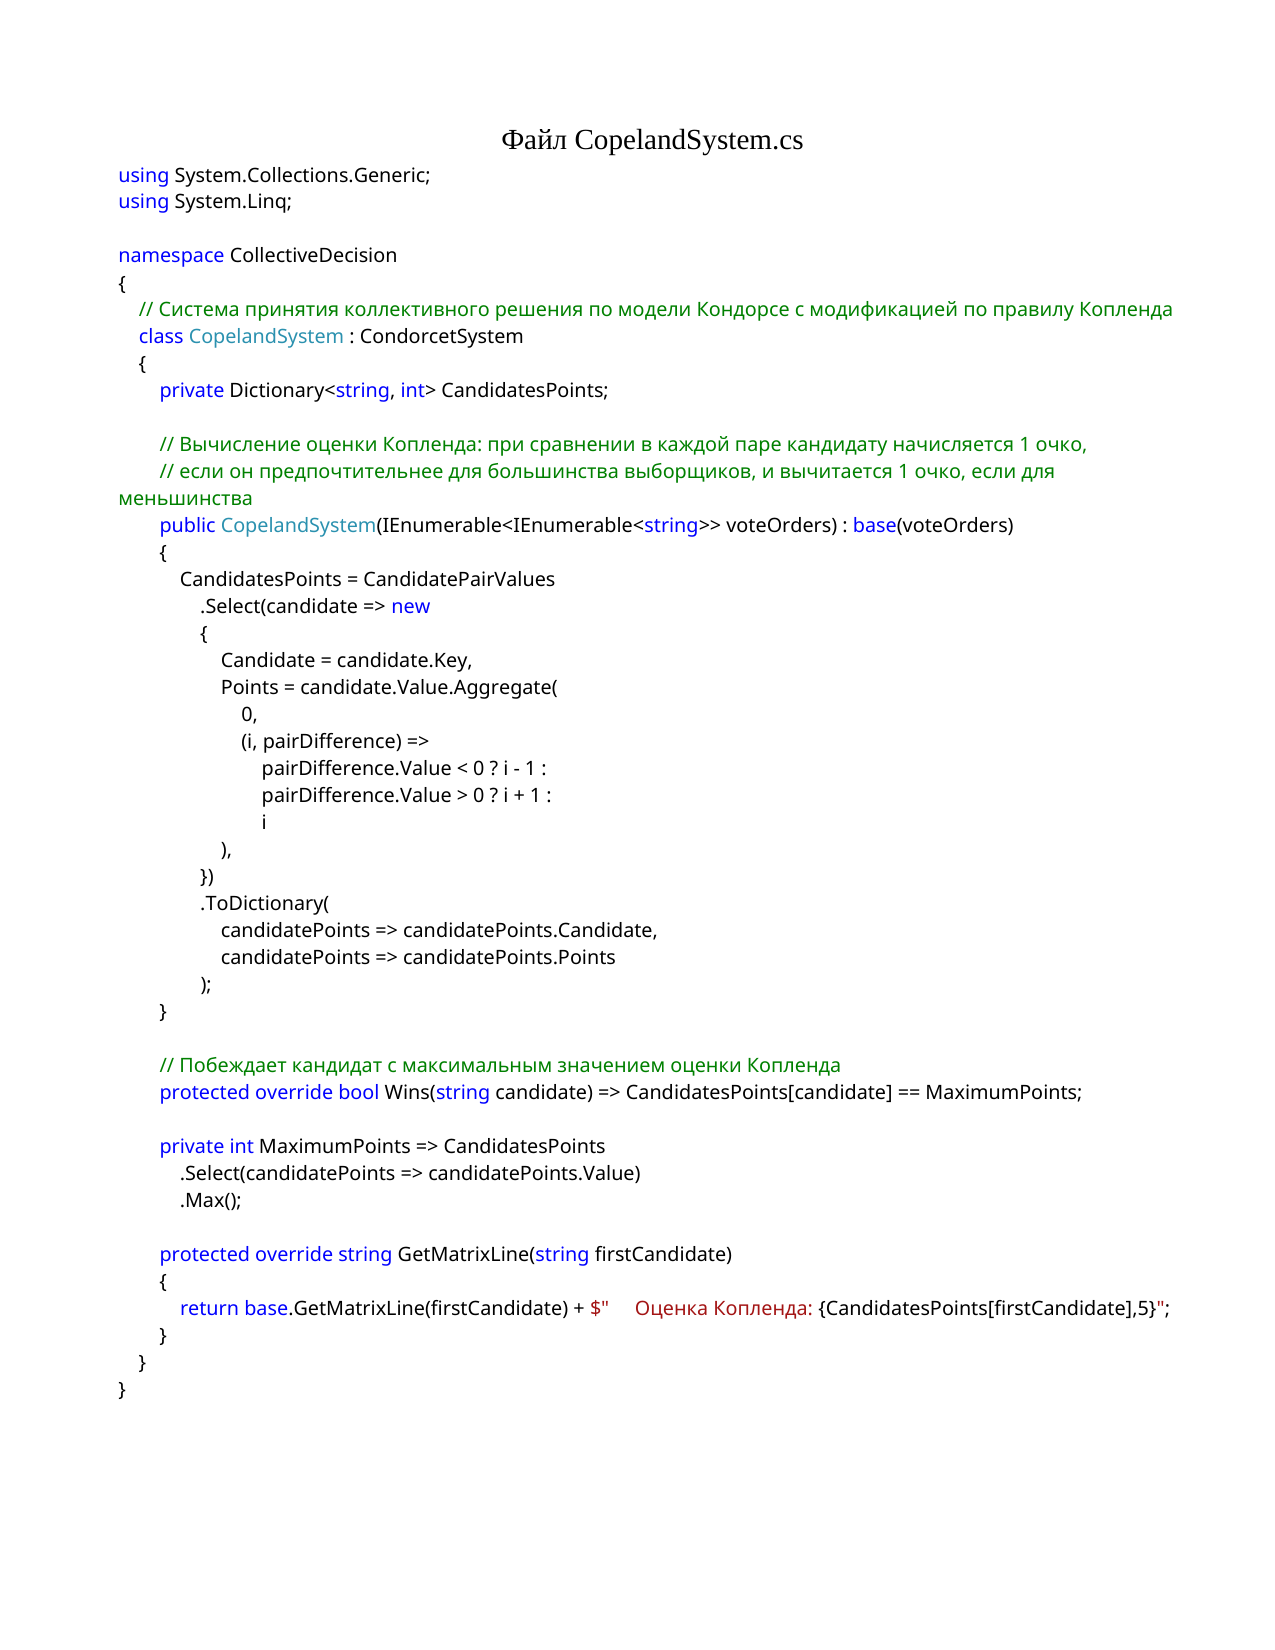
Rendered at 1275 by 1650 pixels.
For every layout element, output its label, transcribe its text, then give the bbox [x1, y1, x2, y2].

text (i, pairDifference) => [118, 727, 1186, 754]
text .Select(candidate => new [118, 592, 1186, 619]
text .Select(candidatePoints => candidatePoints.Value) [118, 1159, 1186, 1186]
text public CopelandSystem(IEnumerable<IEnumerable<string>> voteOrders) : base(voteOrders) [118, 512, 1186, 538]
text pairDifference.Value > 0 ? i + 1 : [118, 781, 1186, 808]
text { [118, 269, 1186, 296]
text { [118, 619, 1186, 646]
text CandidatesPoints = CandidatePairValues [118, 566, 1186, 592]
text using System.Linq; [118, 188, 1186, 215]
text } [118, 1321, 1186, 1348]
text } [118, 1375, 1186, 1402]
text { [118, 538, 1186, 566]
text Points = candidate.Value.Aggregate( [118, 673, 1186, 700]
text using System.Collections.Generic; [118, 161, 1186, 188]
text // Побеждает кандидат с максимальным значением оценки Копленда [118, 1051, 1186, 1078]
text protected override bool Wins(string candidate) => CandidatesPoints[candidate] == MaximumPoints; [118, 1078, 1186, 1105]
text ), [118, 835, 1186, 862]
text .Max(); [118, 1186, 1186, 1213]
text }) [118, 862, 1186, 889]
text return base.GetMatrixLine(firstCandidate) + $" Оценка Копленда: {CandidatesPoints[firstCandidate],5}"; [118, 1294, 1186, 1321]
text i [118, 808, 1186, 835]
text { [118, 1267, 1186, 1294]
text pairDifference.Value < 0 ? i - 1 : [118, 754, 1186, 781]
text ); [118, 970, 1186, 997]
text } [118, 997, 1186, 1024]
text 0, [118, 700, 1186, 727]
text candidatePoints => candidatePoints.Points [118, 943, 1186, 970]
text Candidate = candidate.Key, [118, 646, 1186, 673]
text namespace CollectiveDecision [118, 242, 1186, 269]
text .ToDictionary( [118, 889, 1186, 916]
text // Вычисление оценки Копленда: при сравнении в каждой паре кандидату начисляется 1 очко, [118, 431, 1186, 458]
subtitle Файл CopelandSystem.cs [118, 122, 1186, 156]
text protected override string GetMatrixLine(string firstCandidate) [118, 1240, 1186, 1267]
text } [118, 1348, 1186, 1375]
text private int MaximumPoints => CandidatesPoints [118, 1132, 1186, 1159]
text // если он предпочтительнее для большинства выборщиков, и вычитается 1 очко, если для меньшинства [118, 458, 1186, 512]
text class CopelandSystem : CondorcetSystem [118, 323, 1186, 350]
text // Система принятия коллективного решения по модели Кондорсе с модификацией по правилу Копленда [118, 296, 1186, 323]
text { [118, 350, 1186, 377]
text private Dictionary<string, int> CandidatesPoints; [118, 377, 1186, 404]
text candidatePoints => candidatePoints.Candidate, [118, 916, 1186, 943]
